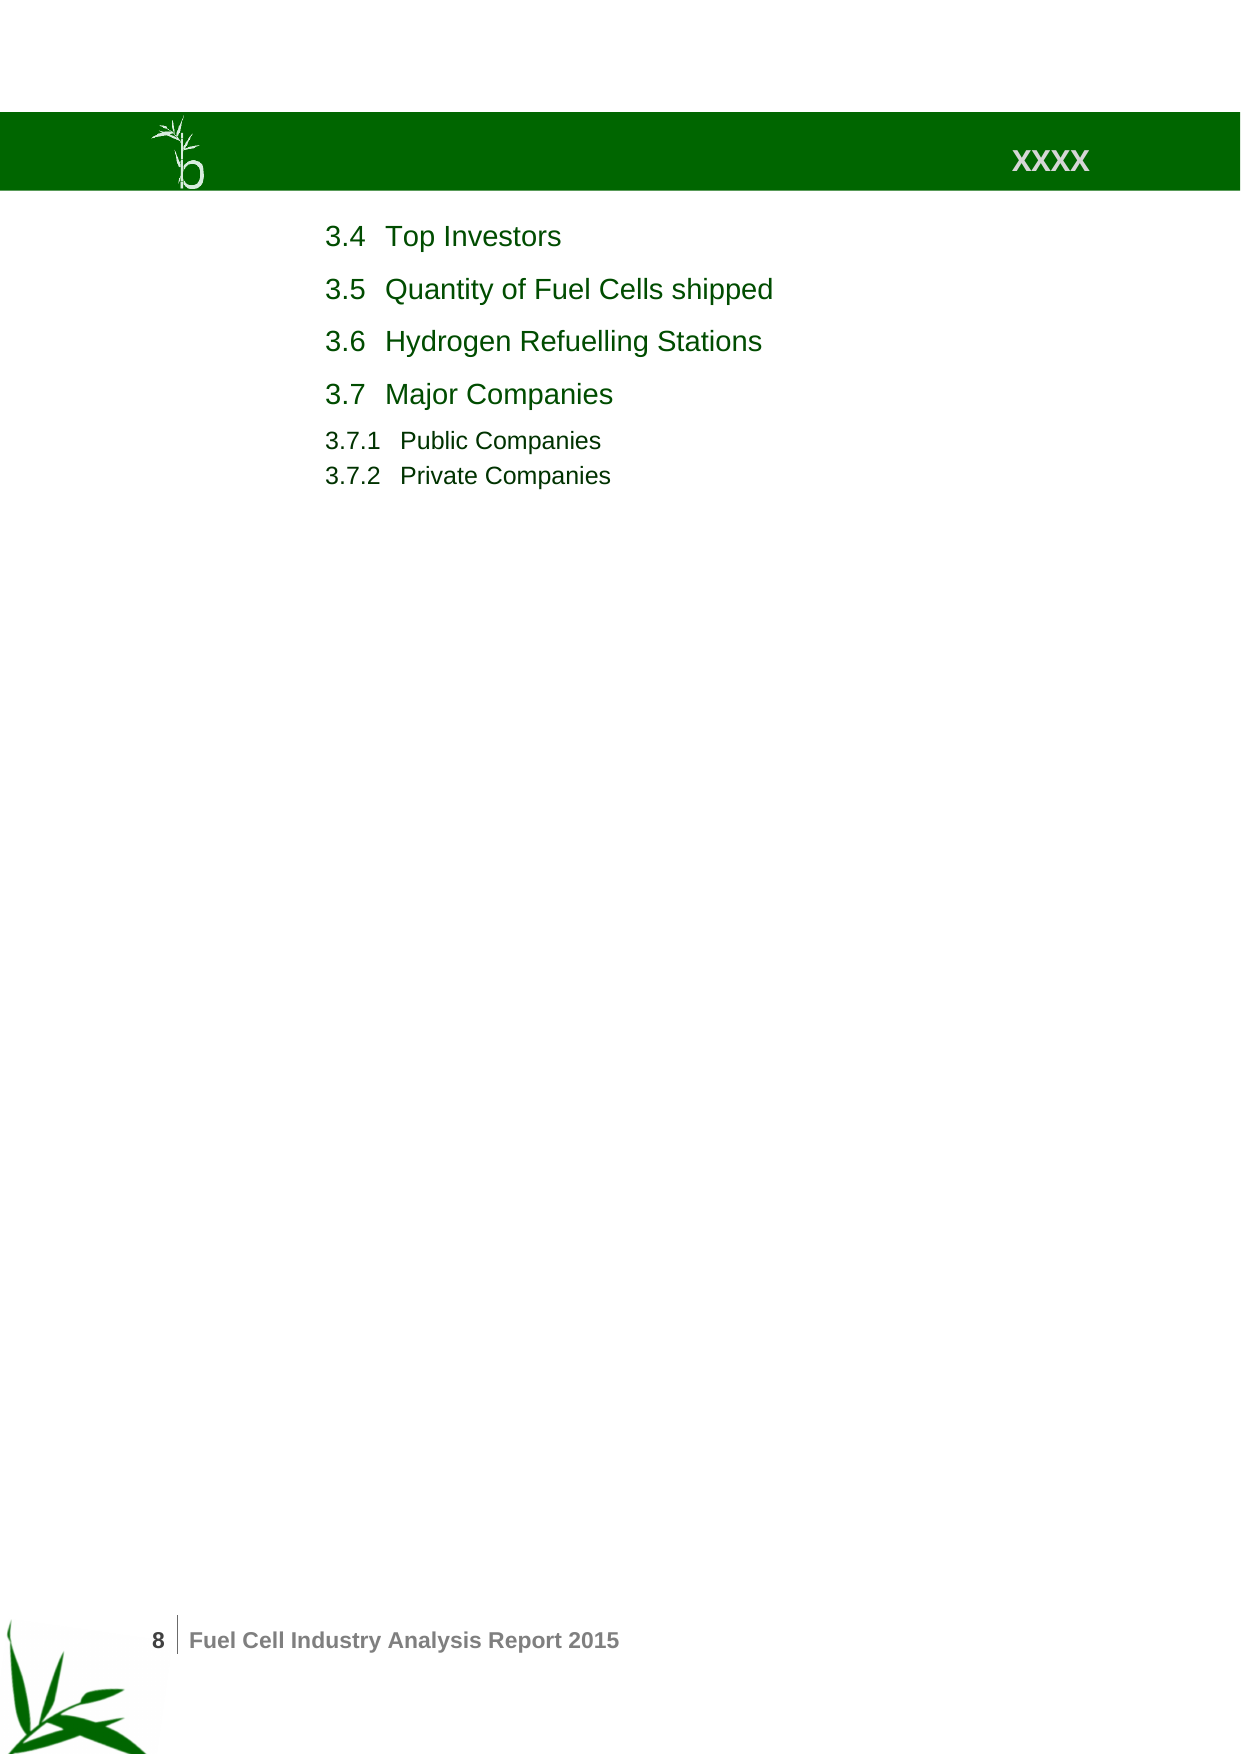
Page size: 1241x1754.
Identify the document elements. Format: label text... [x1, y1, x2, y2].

subtitle Top Investors [325, 219, 1092, 252]
picture [0, 1619, 172, 1754]
subtitle Quantity of Fuel Cells shipped [325, 272, 1092, 305]
subtitle Hydrogen Refuelling Stations [325, 324, 1092, 358]
subtitle Private Companies [325, 461, 1092, 490]
subtitle Major Companies [325, 377, 1092, 411]
subtitle Public Companies [325, 426, 1092, 455]
